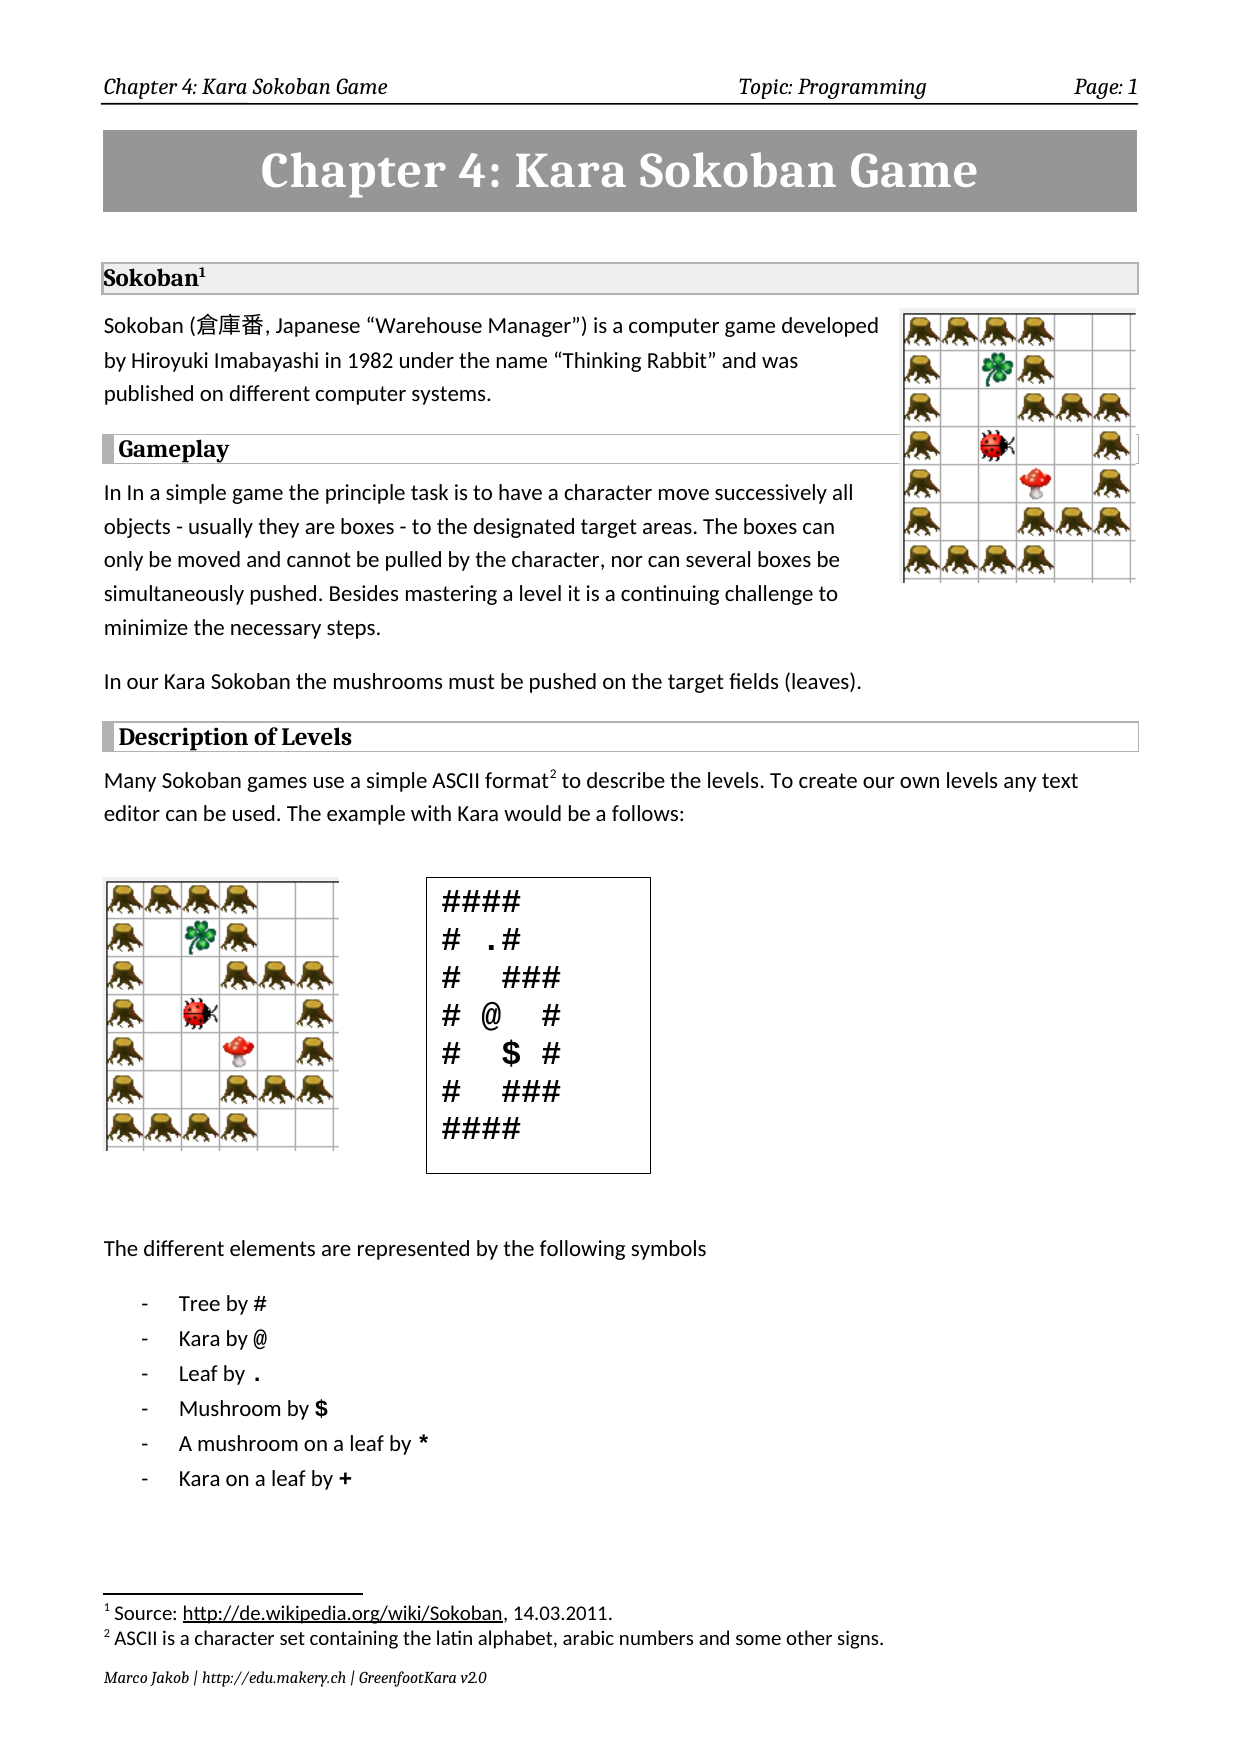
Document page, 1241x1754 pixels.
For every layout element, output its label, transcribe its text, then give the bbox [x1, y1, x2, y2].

list Kara on a leaf by + [141, 1464, 1137, 1493]
subtitle Sokoban [104, 264, 1137, 293]
text In our Kara Sokoban the mushrooms must be pushed on the target fields (leaves). [103, 667, 1137, 695]
text In In a simple game the principle task is to have a character move successively all objects - usually they are boxes - to the designated target areas. The boxes can only be moved and cannot be pulled by the character, nor can several boxes be simultaneously pushed. Besides mastering a level it is a continuing challenge to minimize the necessary steps. [103, 478, 1137, 641]
text Sokoban (倉庫番, Japanese “Warehouse Manager”) is a computer game developed by Hiroyuki Imabayashi in 1982 under the name “Thinking Rabbit” and was published on different computer systems. [103, 309, 898, 407]
list Kara by @ [141, 1324, 1137, 1353]
list Leaf by . [141, 1359, 1137, 1388]
list A mushroom on a leaf by * [141, 1429, 1137, 1458]
list Tree by # [141, 1289, 1137, 1318]
subtitle Description of Levels [114, 723, 1138, 751]
subtitle Gameplay [114, 435, 898, 463]
list Mushroom by $ [141, 1394, 1137, 1423]
title Chapter 4: Kara Sokoban Game [103, 131, 1137, 212]
text Many Sokoban games use a simple ASCII format to describe the levels. To create our own levels any text editor can be used. The example with Kara would be a follows: [103, 766, 1137, 828]
picture [898, 308, 1135, 581]
picture [101, 877, 338, 1149]
text The different elements are represented by the following symbols [103, 1234, 1137, 1263]
